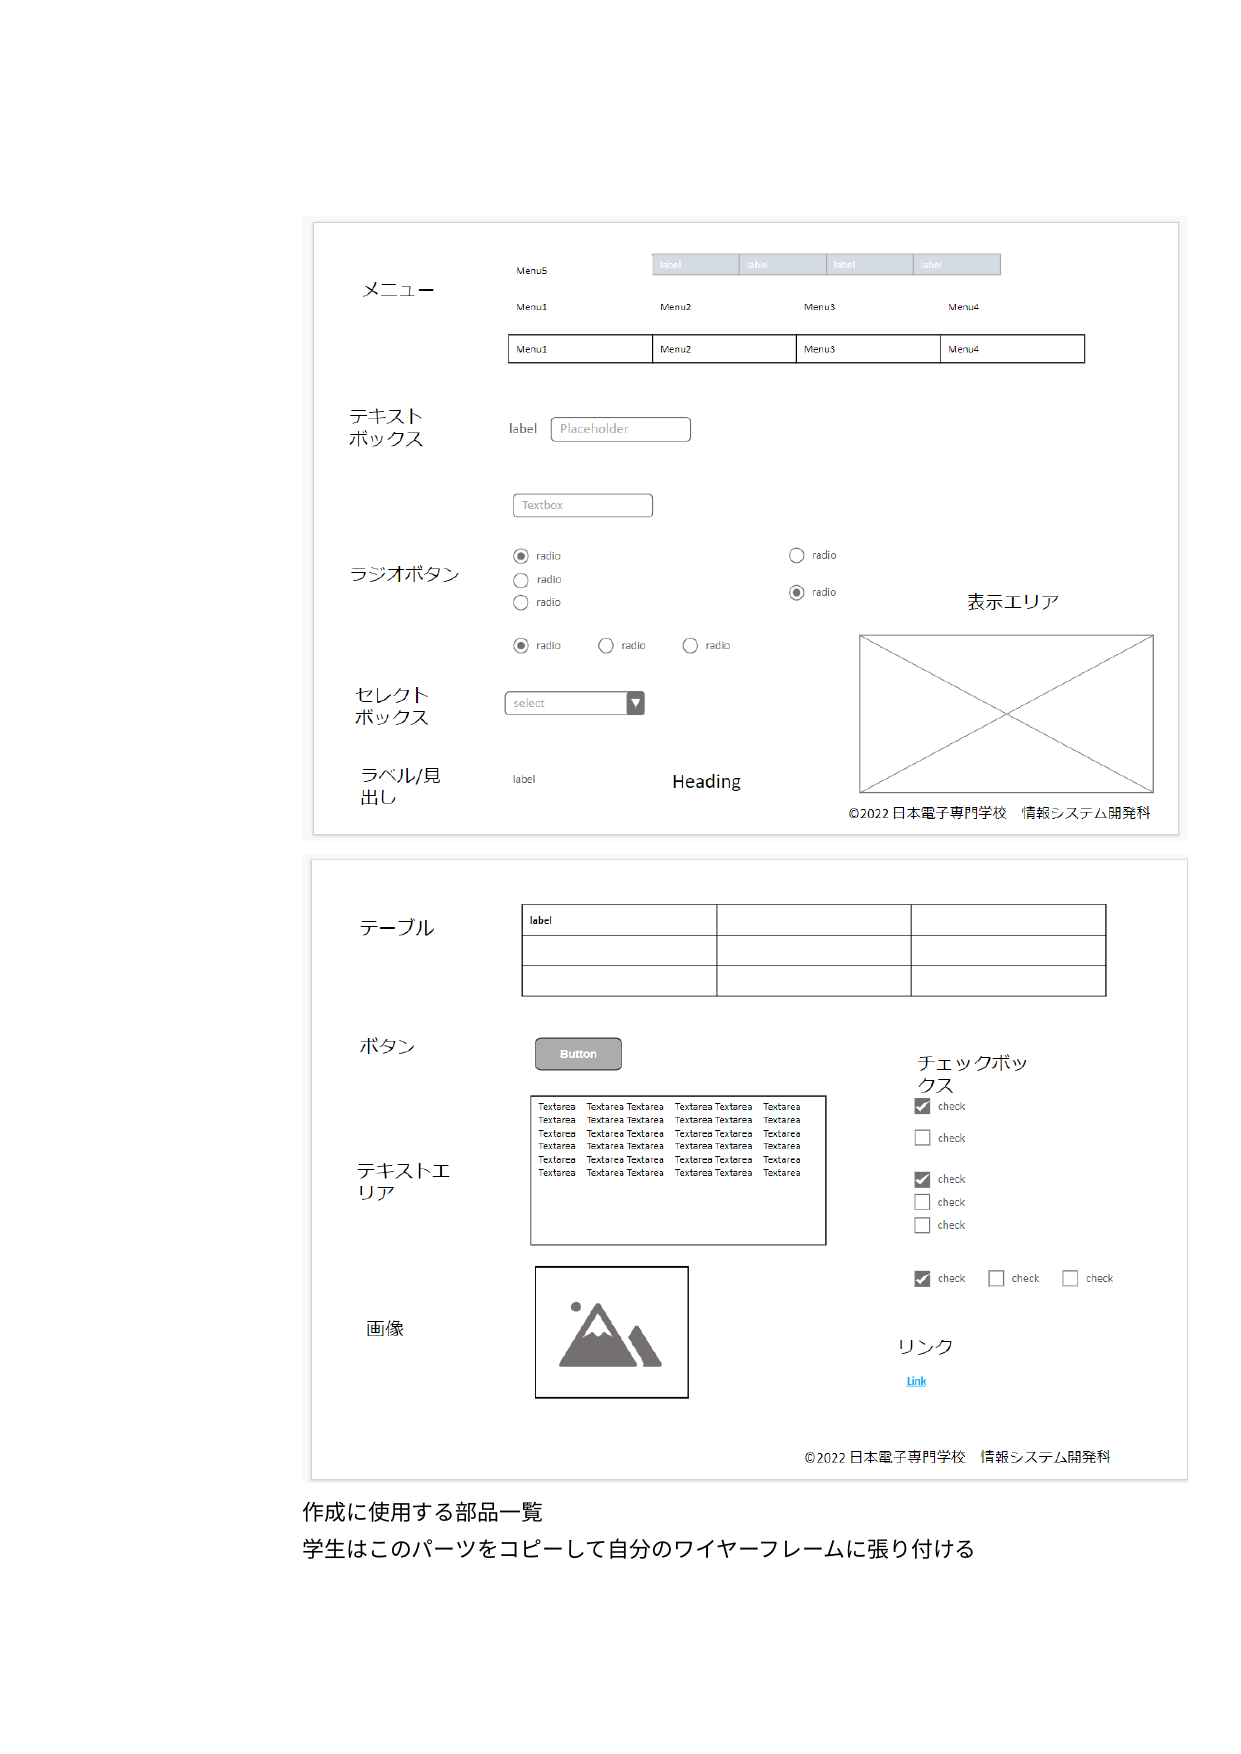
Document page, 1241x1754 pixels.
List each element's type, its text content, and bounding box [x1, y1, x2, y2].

list 学生はこのパーツをコピーして自分のワイヤーフレームに張り付ける [302, 1529, 1063, 1567]
picture [302, 216, 1188, 841]
picture [302, 854, 1188, 1483]
list 作成に使用する部品一覧 [302, 1492, 1063, 1529]
